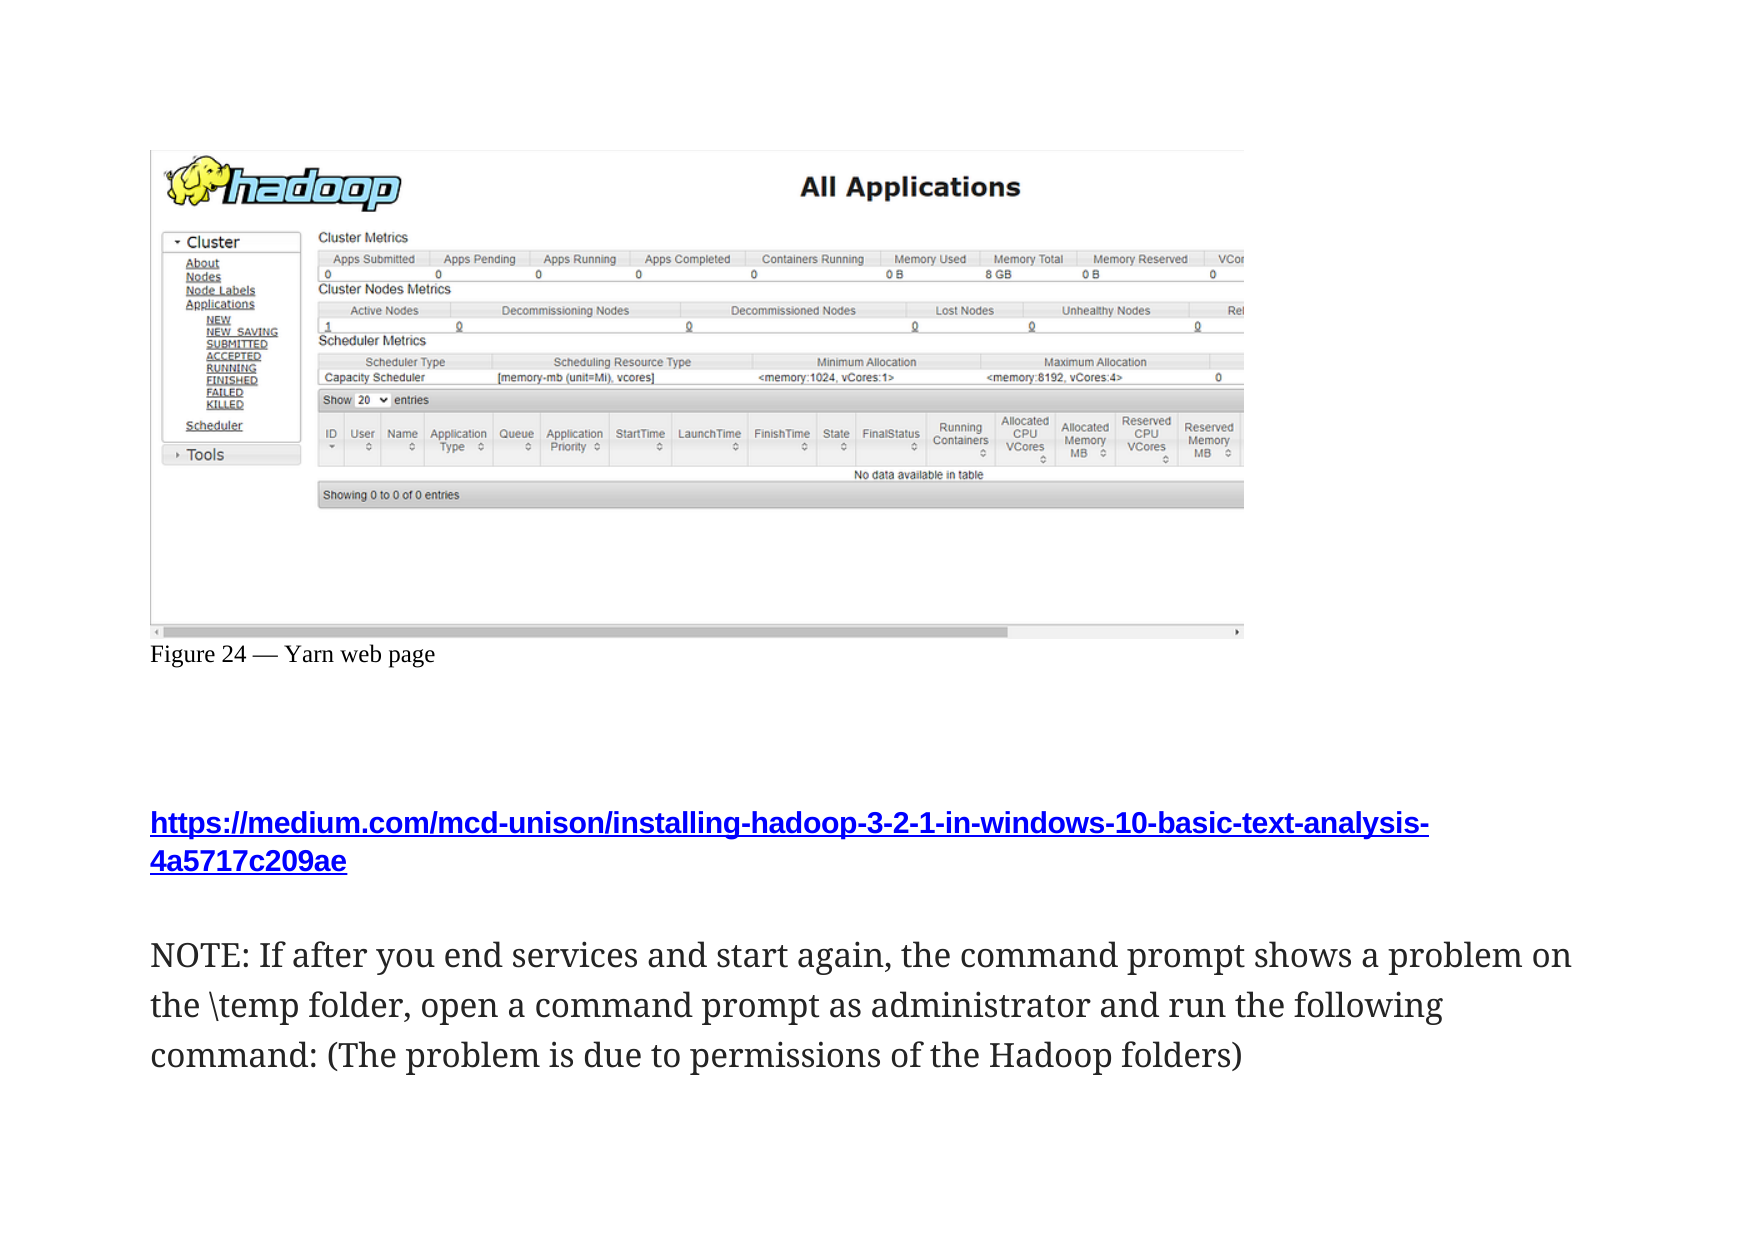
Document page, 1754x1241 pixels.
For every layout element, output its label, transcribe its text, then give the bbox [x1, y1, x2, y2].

picture [150, 150, 1244, 639]
text https://medium.com/mcd-unison/installing-hadoop-3-2-1-in-windows-10-basic-text-analysis-4a5717c209ae [150, 802, 1604, 877]
text Figure 24 — Yarn web page [150, 639, 1604, 667]
text NOTE: If after you end services and start again, the command prompt shows a problem on the \temp folder, open a command prompt as administrator and run the following command: (The problem is due to permissions of the Hadoop folders) [150, 927, 1604, 1077]
